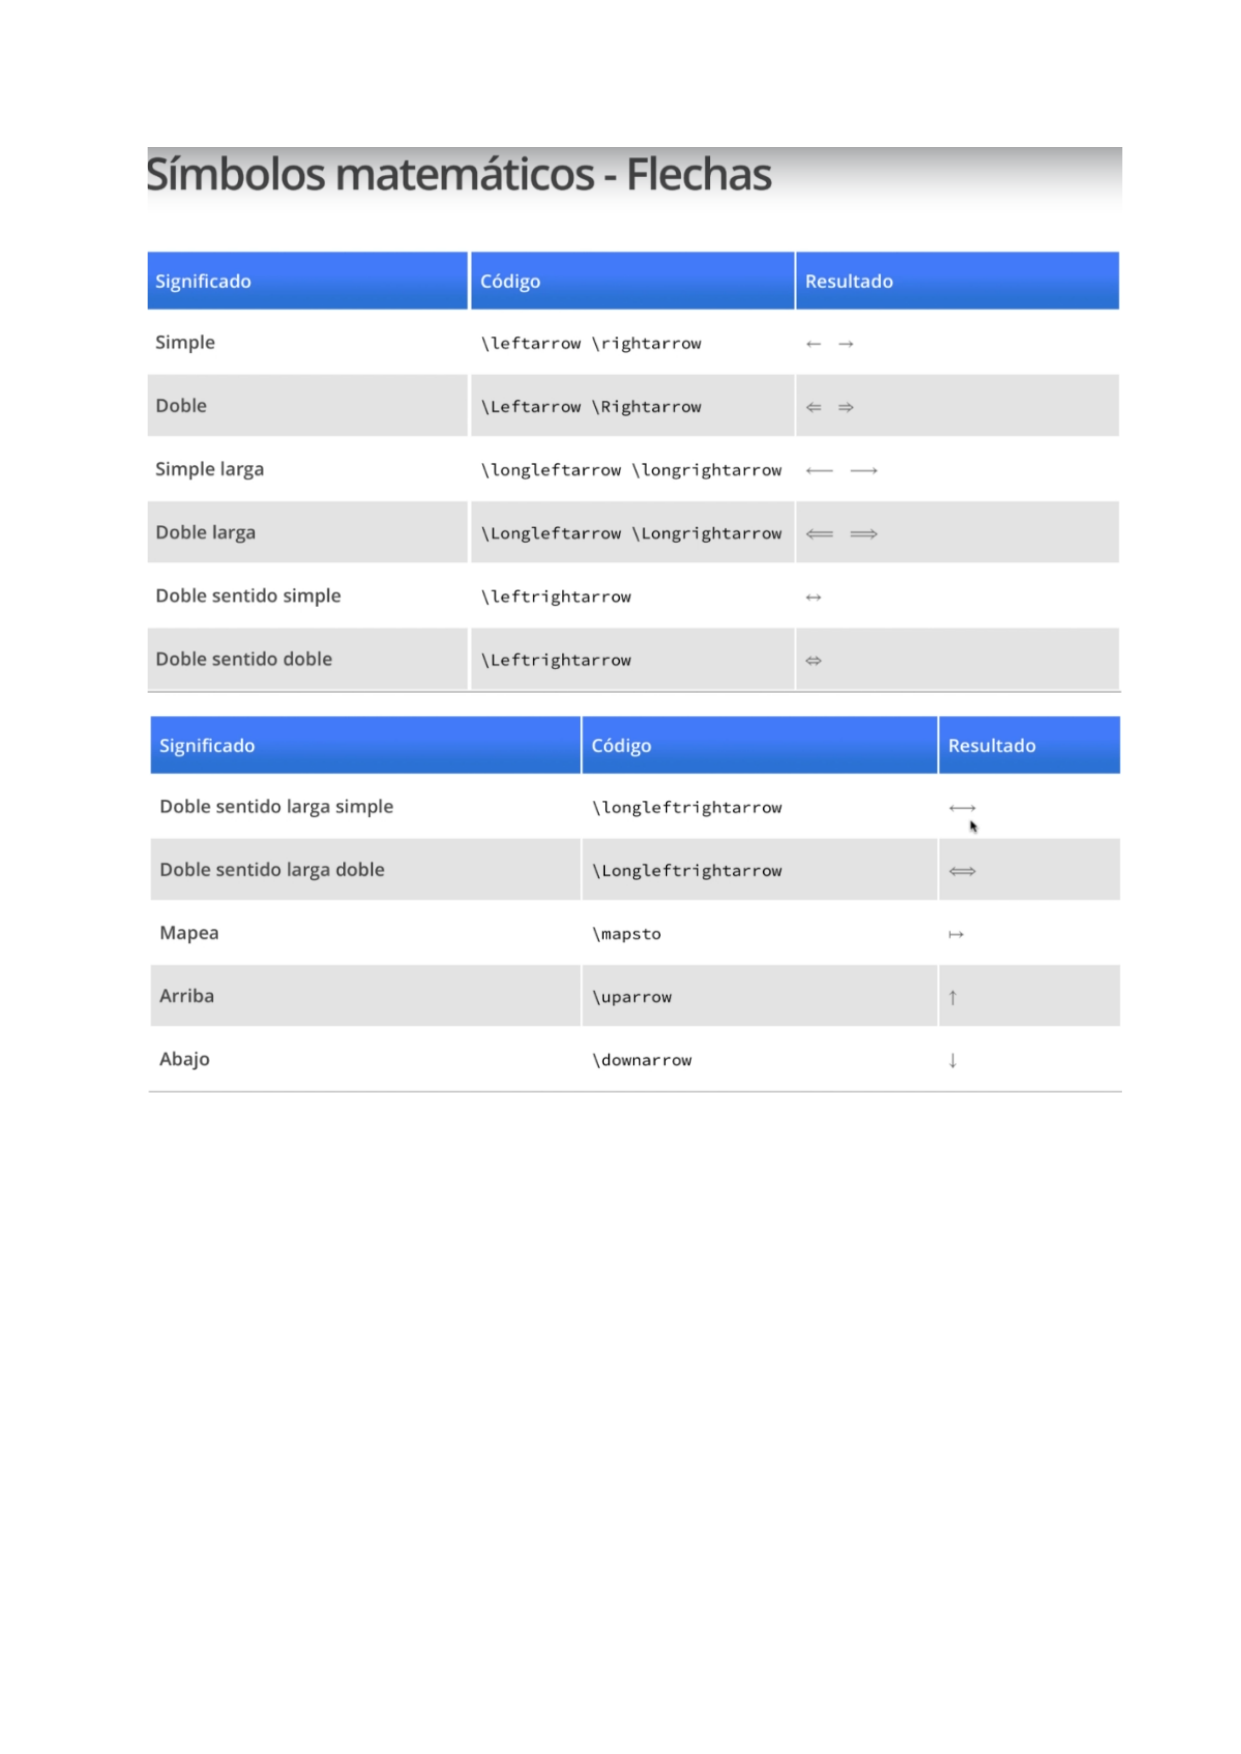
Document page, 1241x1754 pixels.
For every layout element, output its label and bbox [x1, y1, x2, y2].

picture [147, 147, 1123, 696]
picture [147, 714, 1123, 1094]
